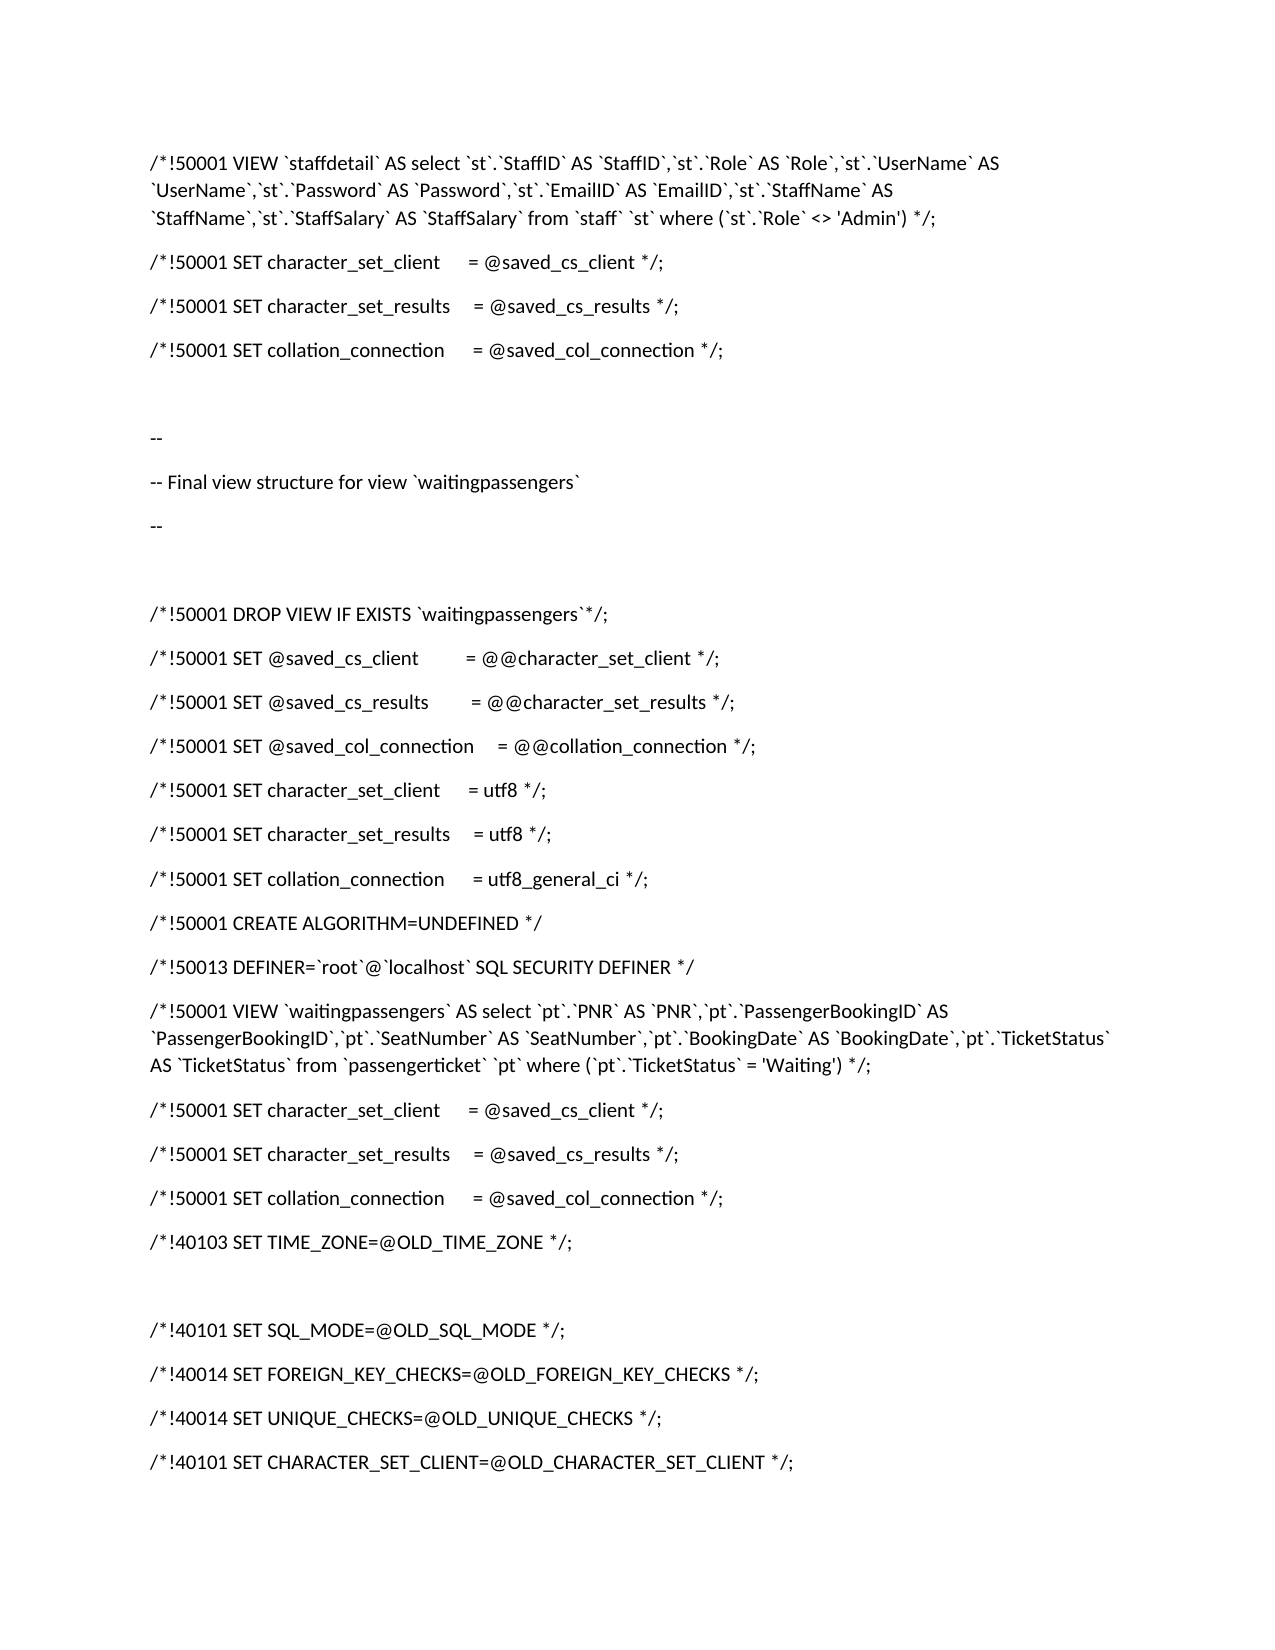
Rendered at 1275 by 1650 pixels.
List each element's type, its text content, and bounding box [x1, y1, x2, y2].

text /*!40014 SET FOREIGN_KEY_CHECKS=@OLD_FOREIGN_KEY_CHECKS */; [150, 1361, 1125, 1387]
text /*!50001 SET @saved_cs_results = @@character_set_results */; [150, 689, 1125, 715]
text /*!50001 VIEW `staffdetail` AS select `st`.`StaffID` AS `StaffID`,`st`.`Role` AS `Role`,`st`.`UserName` AS `UserName`,`st`.`Password` AS `Password`,`st`.`EmailID` AS `EmailID`,`st`.`StaffName` AS `StaffName`,`st`.`StaffSalary` AS `StaffSalary` from `staff` `st` where (`st`.`Role` <> 'Admin') */; [150, 150, 1125, 230]
text /*!40101 SET SQL_MODE=@OLD_SQL_MODE */; [150, 1317, 1125, 1342]
text -- [150, 425, 1125, 451]
text /*!50001 SET character_set_results = @saved_cs_results */; [150, 293, 1125, 318]
text /*!50001 SET character_set_results = utf8 */; [150, 822, 1125, 847]
text /*!50001 SET @saved_col_connection = @@collation_connection */; [150, 733, 1125, 759]
text /*!40101 SET CHARACTER_SET_CLIENT=@OLD_CHARACTER_SET_CLIENT */; [150, 1449, 1125, 1475]
text /*!40103 SET TIME_ZONE=@OLD_TIME_ZONE */; [150, 1229, 1125, 1254]
text /*!50001 SET @saved_cs_client = @@character_set_client */; [150, 645, 1125, 671]
text -- Final view structure for view `waitingpassengers` [150, 469, 1125, 494]
text -- [150, 513, 1125, 539]
text /*!40014 SET UNIQUE_CHECKS=@OLD_UNIQUE_CHECKS */; [150, 1405, 1125, 1431]
text /*!50001 VIEW `waitingpassengers` AS select `pt`.`PNR` AS `PNR`,`pt`.`PassengerBookingID` AS `PassengerBookingID`,`pt`.`SeatNumber` AS `SeatNumber`,`pt`.`BookingDate` AS `BookingDate`,`pt`.`TicketStatus` AS `TicketStatus` from `passengerticket` `pt` where (`pt`.`TicketStatus` = 'Waiting') */; [150, 998, 1125, 1078]
text /*!50001 SET character_set_results = @saved_cs_results */; [150, 1141, 1125, 1166]
text /*!50001 SET character_set_client = @saved_cs_client */; [150, 249, 1125, 274]
text /*!50013 DEFINER=`root`@`localhost` SQL SECURITY DEFINER */ [150, 954, 1125, 979]
text /*!50001 SET collation_connection = @saved_col_connection */; [150, 1185, 1125, 1210]
text /*!50001 SET collation_connection = utf8_general_ci */; [150, 866, 1125, 891]
text /*!50001 SET character_set_client = utf8 */; [150, 778, 1125, 803]
text /*!50001 SET collation_connection = @saved_col_connection */; [150, 337, 1125, 362]
text /*!50001 SET character_set_client = @saved_cs_client */; [150, 1097, 1125, 1122]
text /*!50001 DROP VIEW IF EXISTS `waitingpassengers`*/; [150, 601, 1125, 627]
text /*!50001 CREATE ALGORITHM=UNDEFINED */ [150, 910, 1125, 935]
